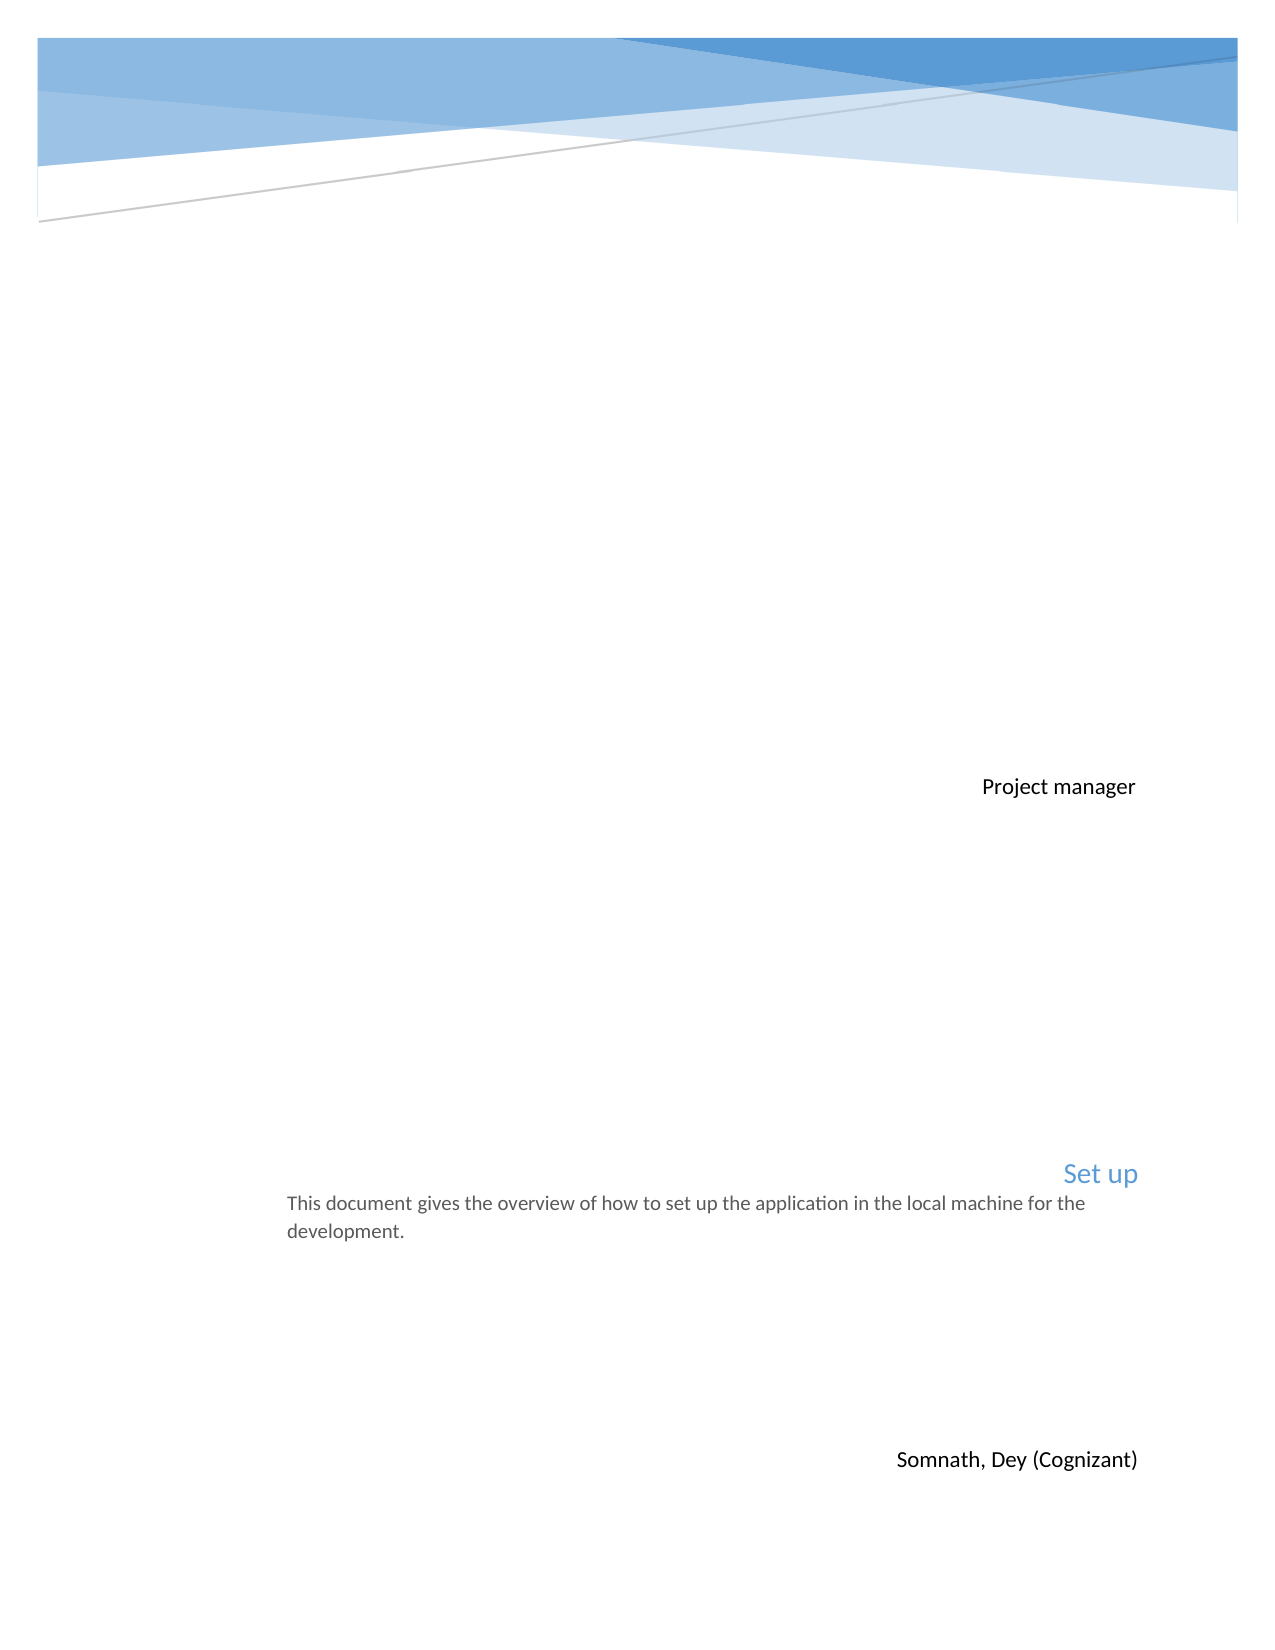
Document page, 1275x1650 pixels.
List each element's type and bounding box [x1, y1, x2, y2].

picture [37, 37, 1238, 238]
